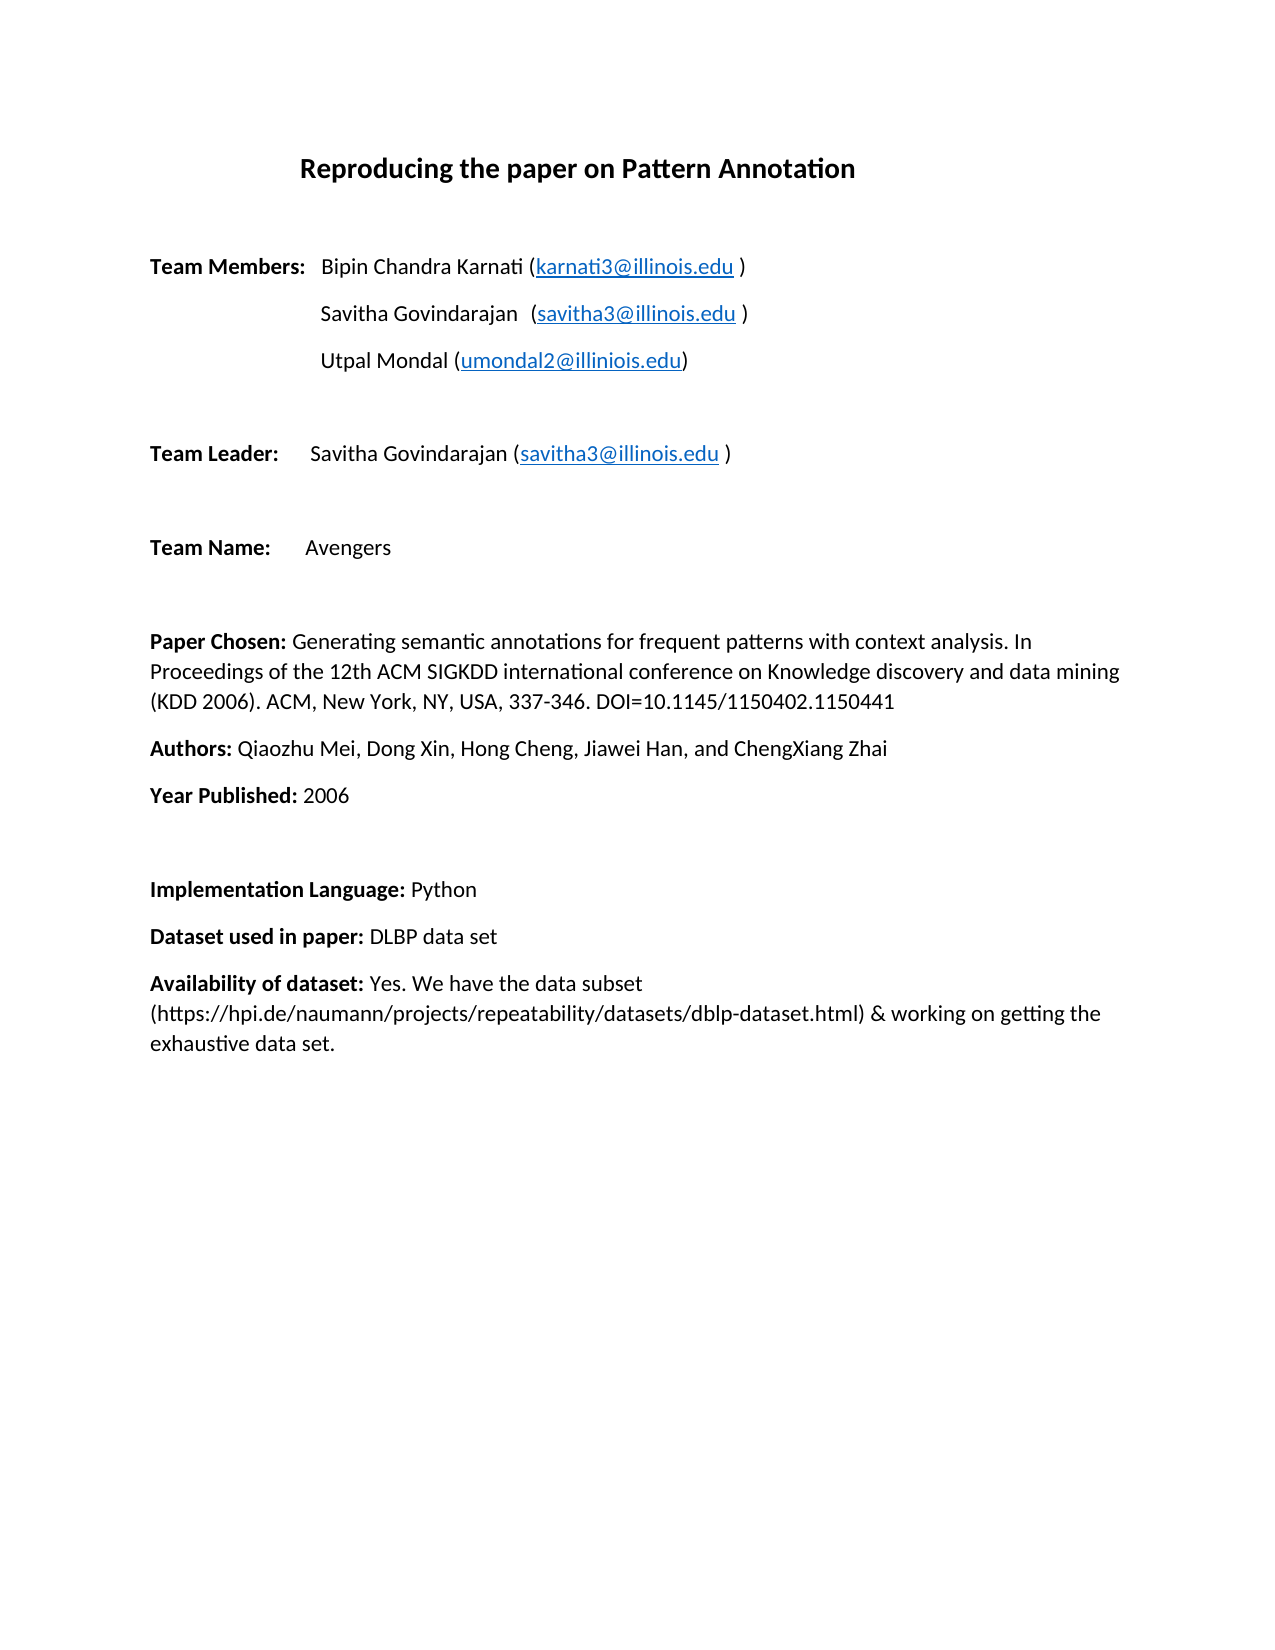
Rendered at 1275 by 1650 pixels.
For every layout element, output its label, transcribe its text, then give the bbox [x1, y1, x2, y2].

text Authors: Qiaozhu Mei, Dong Xin, Hong Cheng, Jiawei Han, and ChengXiang Zhai [150, 734, 1125, 762]
text Year Published: 2006 [150, 781, 1125, 809]
text Paper Chosen: Generating semantic annotations for frequent patterns with context analysis. In Proceedings of the 12th ACM SIGKDD international conference on Knowledge discovery and data mining (KDD 2006). ACM, New York, NY, USA, 337-346. DOI=10.1145/1150402.1150441 [150, 627, 1125, 715]
text Utpal Mondal (umondal2@illiniois.edu) [150, 346, 1125, 374]
text Team Leader: Savitha Govindarajan (savitha3@illinois.edu ) [150, 439, 1125, 467]
text Dataset used in paper: DLBP data set [150, 922, 1125, 950]
text Implementation Language: Python [150, 875, 1125, 903]
text Team Members: Bipin Chandra Karnati (karnati3@illinois.edu ) [150, 252, 1125, 280]
text Savitha Govindarajan (savitha3@illinois.edu ) [150, 299, 1125, 327]
text Reproducing the paper on Pattern Annotation [225, 150, 1125, 186]
text Availability of dataset: Yes. We have the data subset (https://hpi.de/naumann/projects/repeatability/datasets/dblp-dataset.html) & working on getting the exhaustive data set. [150, 969, 1125, 1057]
text Team Name: Avengers [150, 533, 1125, 561]
